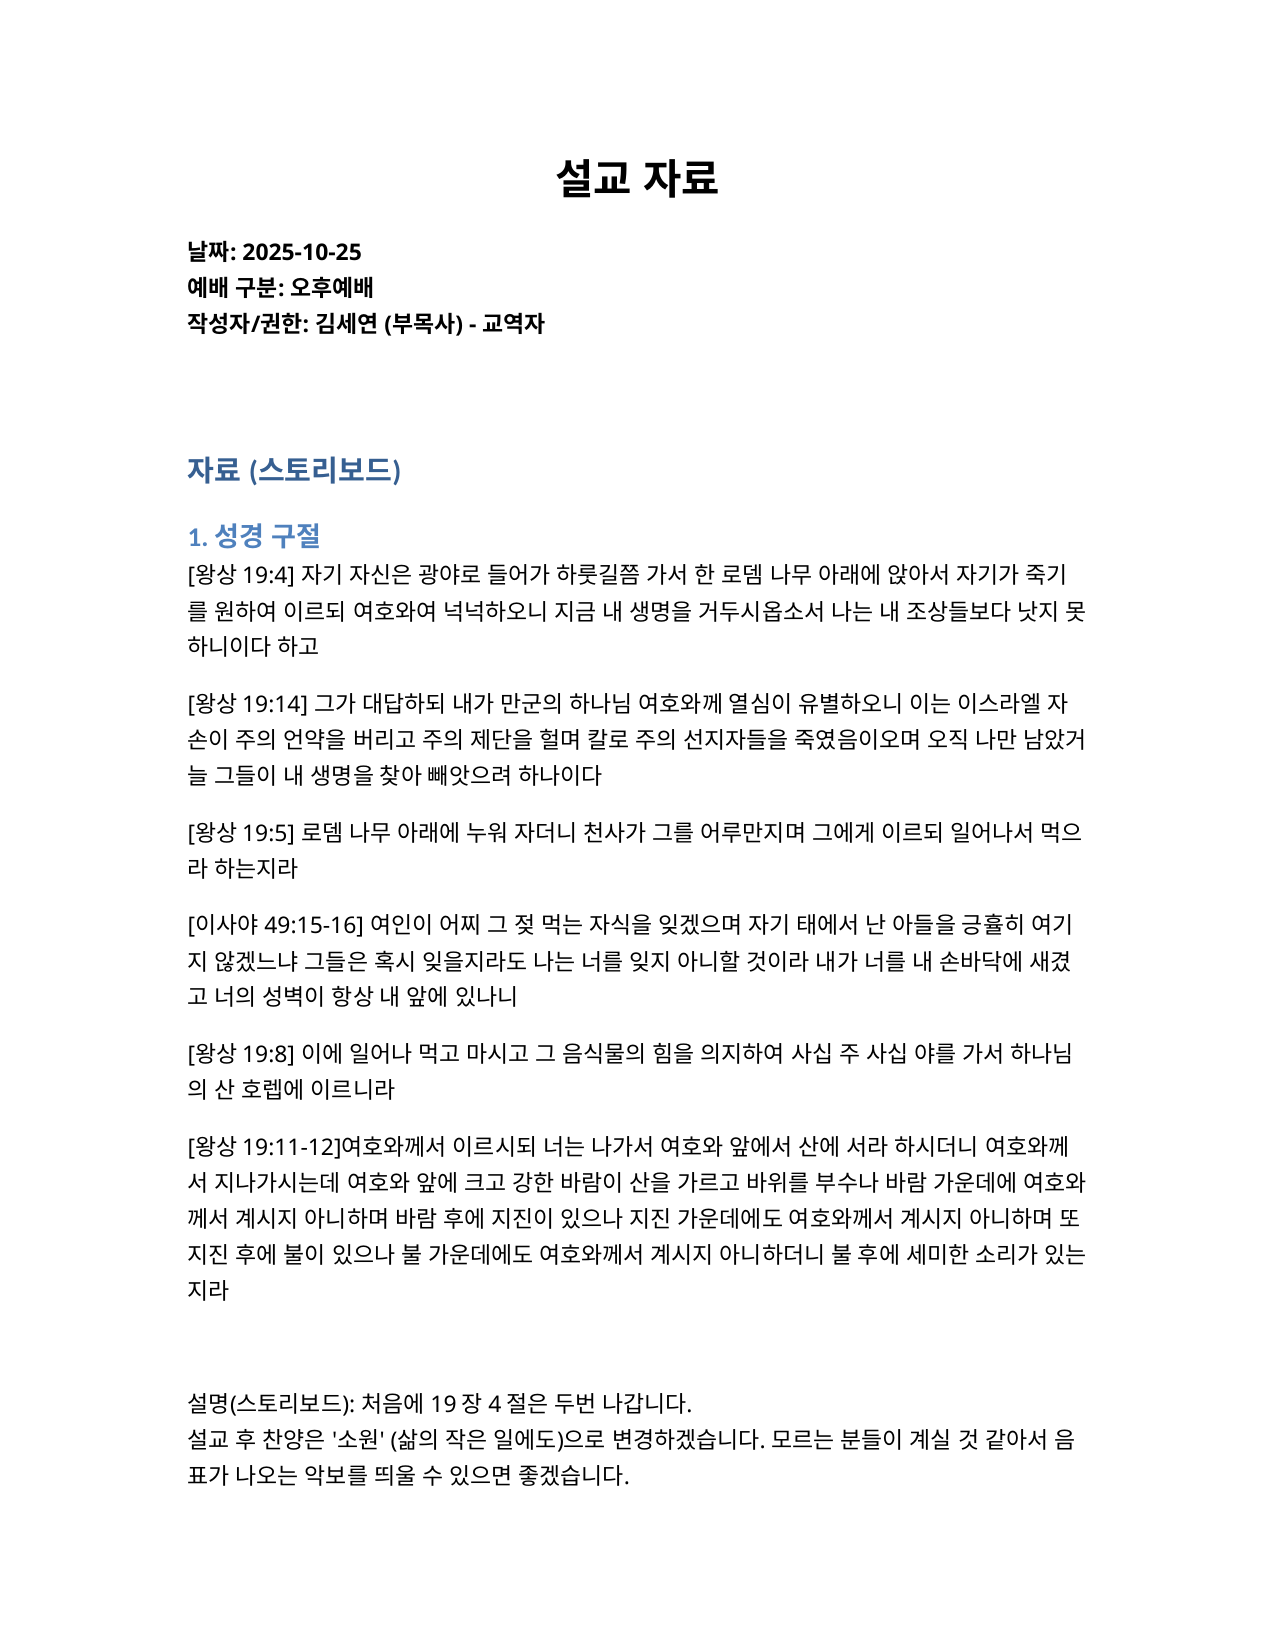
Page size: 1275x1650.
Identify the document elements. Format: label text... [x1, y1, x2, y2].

subtitle 1. 성경 구절 [187, 517, 1087, 554]
text 설명(스토리보드): 처음에 19장 4절은 두번 나갑니다. 설교 후 찬양은 '소원' (삶의 작은 일에도)으로 변경하겠습니다. 모르는 분들이 계실 것 같아서 음표가 나오는 악보를 띄울 수 있으면 좋겠습니다. [187, 1388, 1087, 1491]
text 날짜: 2025-10-25 예배 구분: 오후예배 작성자/권한: 김세연 (부목사) - 교역자 [187, 236, 1087, 339]
text 설교 자료 [187, 150, 1087, 207]
subtitle 자료 (스토리보드) [187, 451, 1087, 490]
text [왕상19:11-12]여호와께서 이르시되 너는 나가서 여호와 앞에서 산에 서라 하시더니 여호와께서 지나가시는데 여호와 앞에 크고 강한 바람이 산을 가르고 바위를 부수나 바람 가운데에 여호와께서 계시지 아니하며 바람 후에 지진이 있으나 지진 가운데에도 여호와께서 계시지 아니하며 또 지진 후에 불이 있으나 불 가운데에도 여호와께서 계시지 아니하더니 불 후에 세미한 소리가 있는지라 [187, 1131, 1087, 1306]
text [이사야 49:15-16] 여인이 어찌 그 젖 먹는 자식을 잊겠으며 자기 태에서 난 아들을 긍휼히 여기지 않겠느냐 그들은 혹시 잊을지라도 나는 너를 잊지 아니할 것이라 내가 너를 내 손바닥에 새겼고 너의 성벽이 항상 내 앞에 있나니 [187, 909, 1087, 1013]
text [왕상19:14] 그가 대답하되 내가 만군의 하나님 여호와께 열심이 유별하오니 이는 이스라엘 자손이 주의 언약을 버리고 주의 제단을 헐며 칼로 주의 선지자들을 죽였음이오며 오직 나만 남았거늘 그들이 내 생명을 찾아 빼앗으려 하나이다 [187, 688, 1087, 791]
text [왕상19:4] 자기 자신은 광야로 들어가 하룻길쯤 가서 한 로뎀 나무 아래에 앉아서 자기가 죽기를 원하여 이르되 여호와여 넉넉하오니 지금 내 생명을 거두시옵소서 나는 내 조상들보다 낫지 못하니이다 하고 [187, 559, 1087, 663]
text [왕상19:5] 로뎀 나무 아래에 누워 자더니 천사가 그를 어루만지며 그에게 이르되 일어나서 먹으라 하는지라 [187, 817, 1087, 884]
text [왕상19:8] 이에 일어나 먹고 마시고 그 음식물의 힘을 의지하여 사십 주 사십 야를 가서 하나님의 산 호렙에 이르니라 [187, 1038, 1087, 1105]
